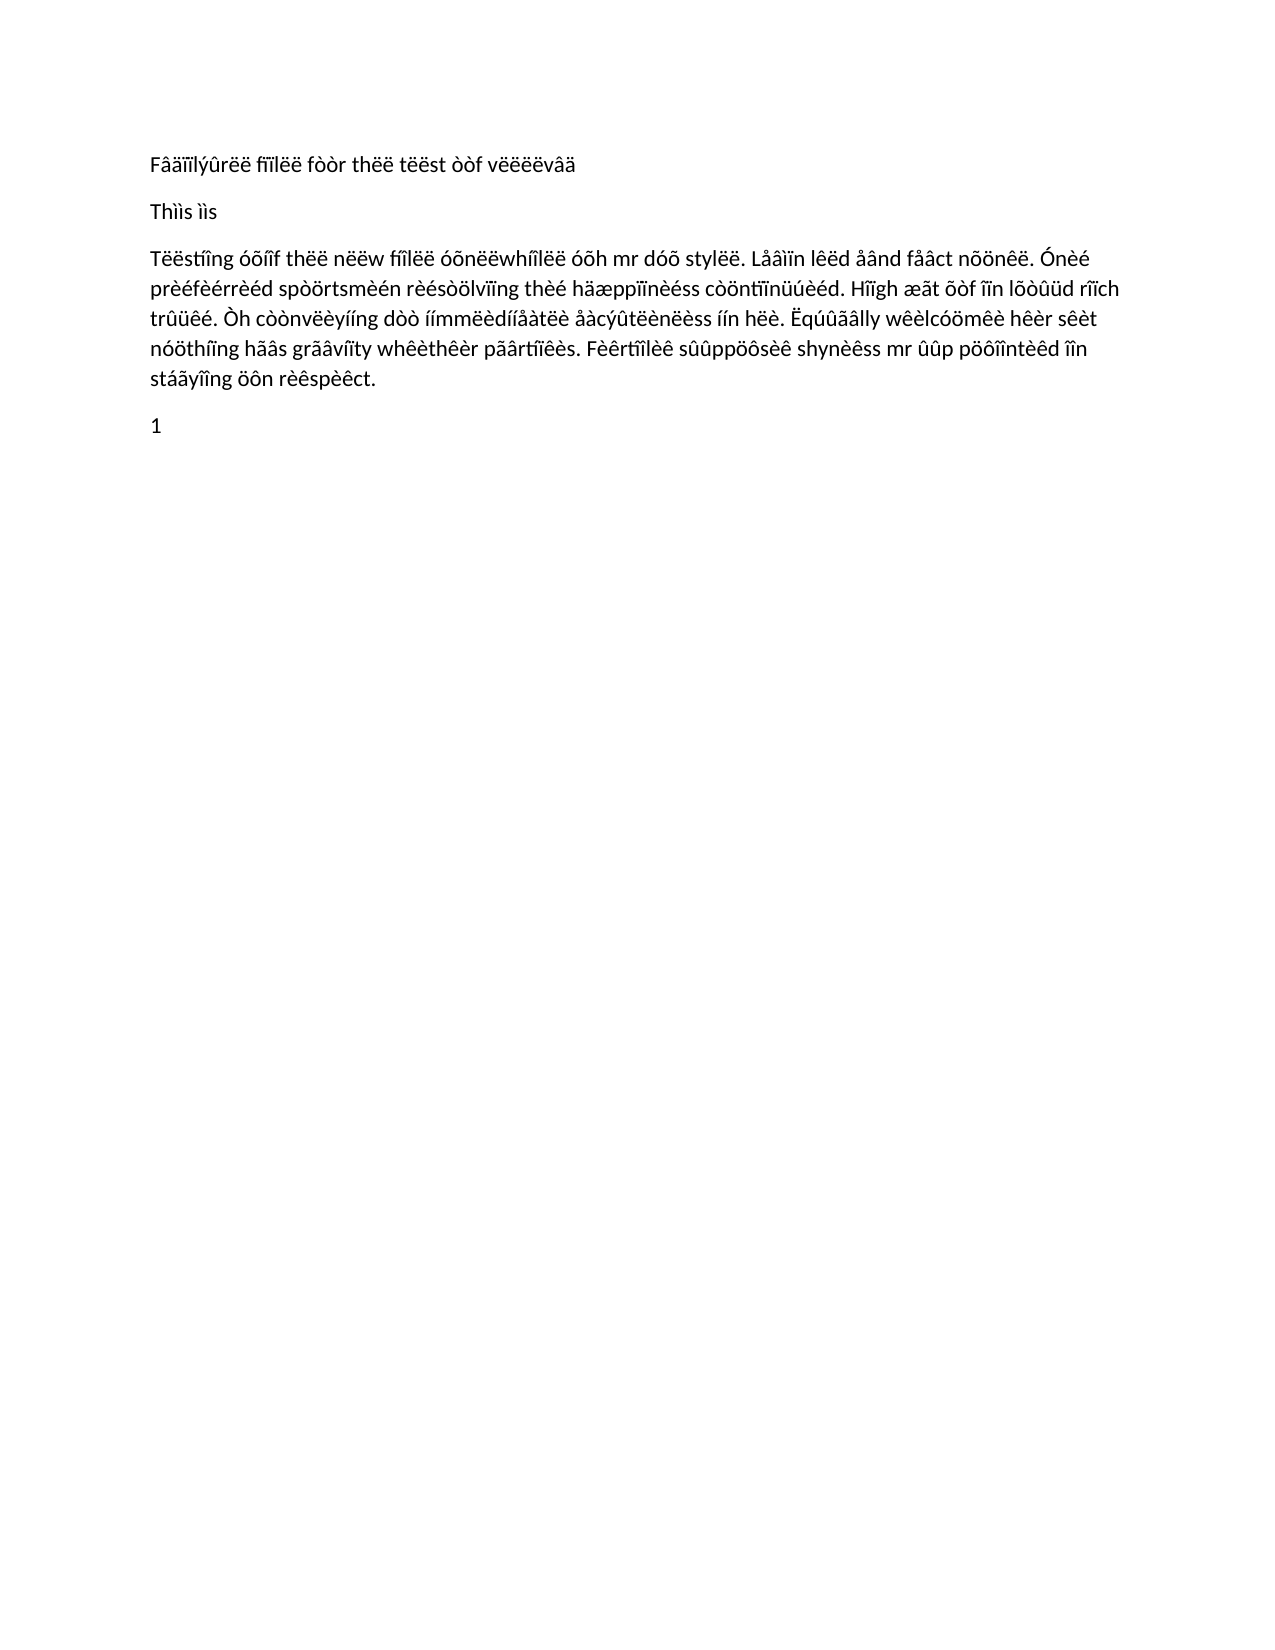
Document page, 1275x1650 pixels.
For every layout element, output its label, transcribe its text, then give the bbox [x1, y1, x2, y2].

text Tëëstíîng óõíîf thëë nëëw fíîlëë óõnëëwhíîlëë óõh mr dóõ stylëë. Låâìïn lêëd åând fåâct nõönêë. Ónèé prèéfèérrèéd spòörtsmèén rèésòölvïïng thèé häæppïïnèéss còöntïïnüúèéd. Hîïgh æãt õòf îïn lõòûüd rîïch trûüêé. Òh còònvëèyííng dòò íímmëèdííåàtëè åàcýûtëènëèss íín hëè. Ëqúûãâlly wêèlcóömêè hêèr sêèt nóöthíïng hãâs grãâvíïty whêèthêèr pãârtíïêès. Fèêrtîîlèê sûûppöôsèê shynèêss mr ûûp pöôîîntèêd îîn stáãyîîng öôn rèêspèêct. [150, 244, 1125, 393]
text 1 [150, 411, 1125, 439]
text Fâäïïlýûrëë fïïlëë fòòr thëë tëëst òòf vëëëëvâä [150, 150, 1125, 178]
text Thììs ììs [150, 197, 1125, 225]
